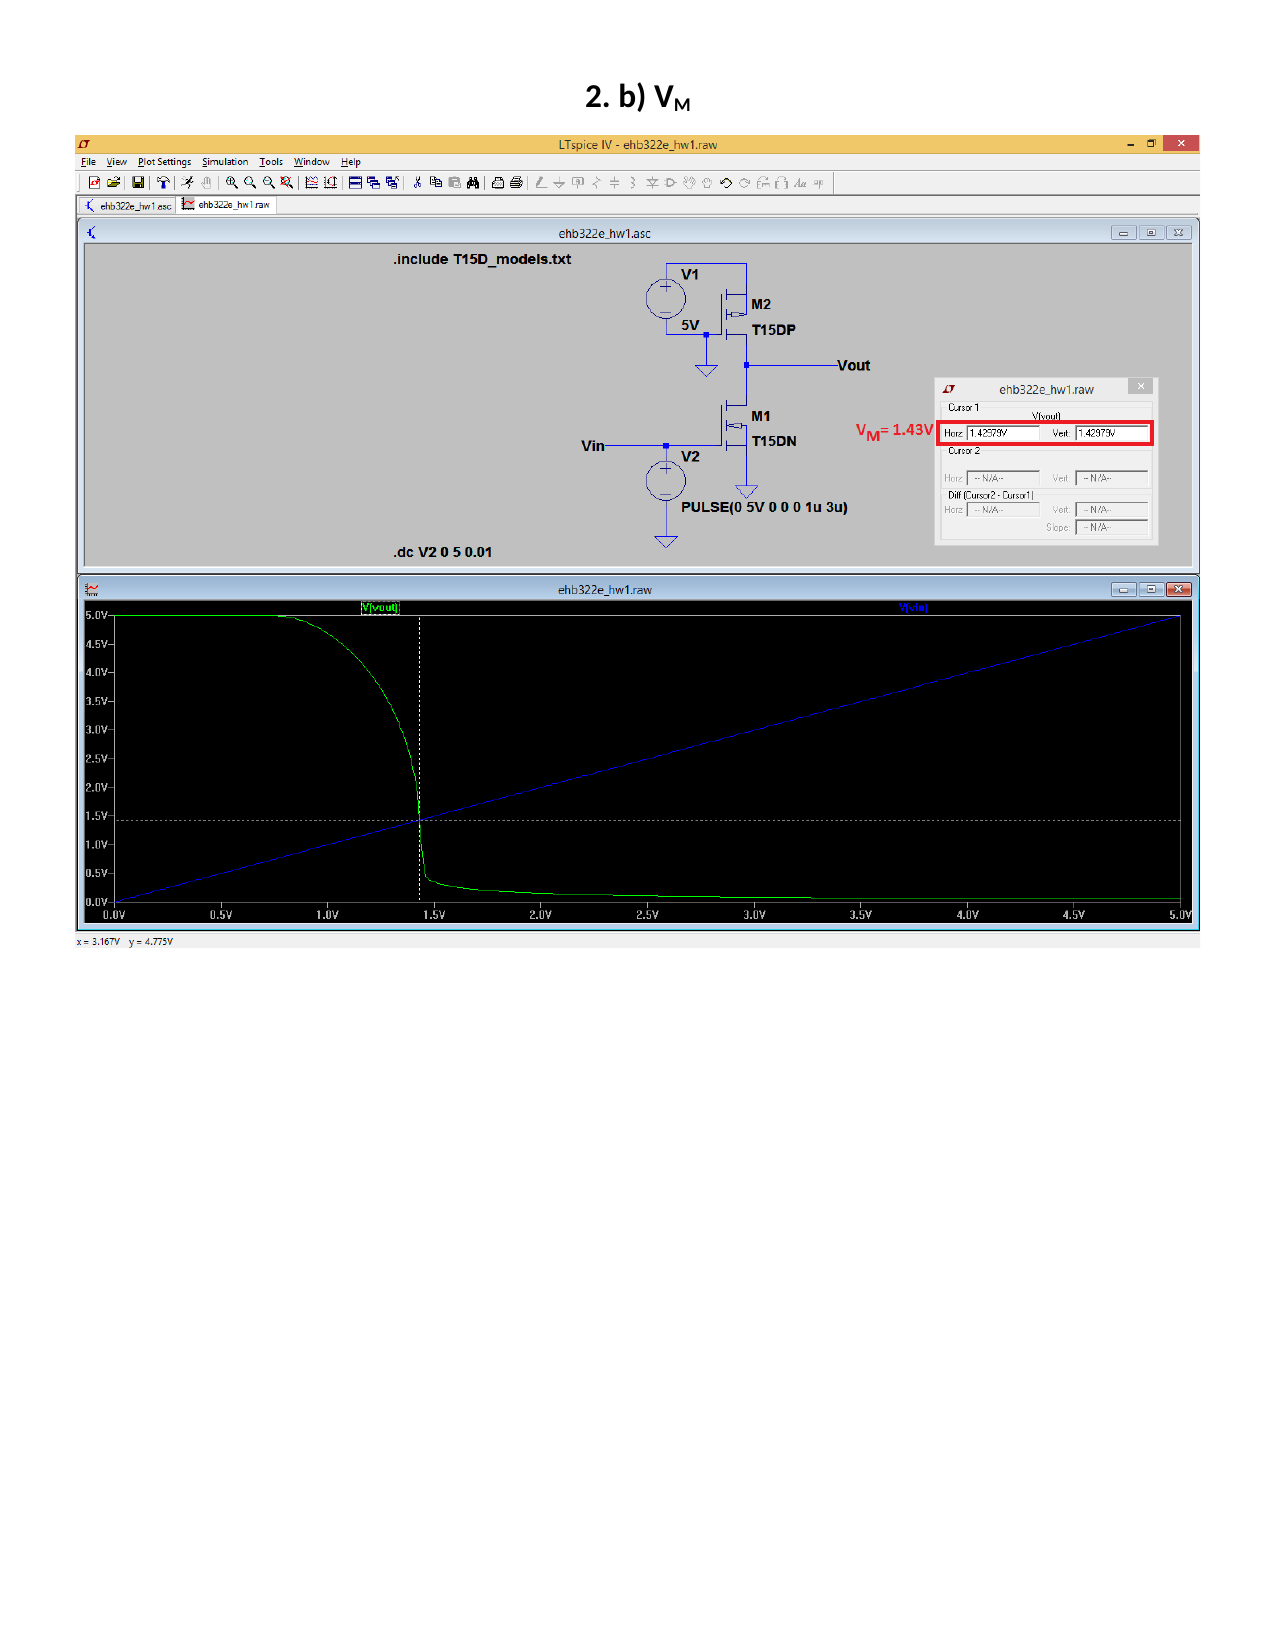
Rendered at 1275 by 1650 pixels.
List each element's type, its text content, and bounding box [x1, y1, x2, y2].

picture [75, 135, 1200, 948]
text 2. b) VM [75, 75, 1200, 116]
